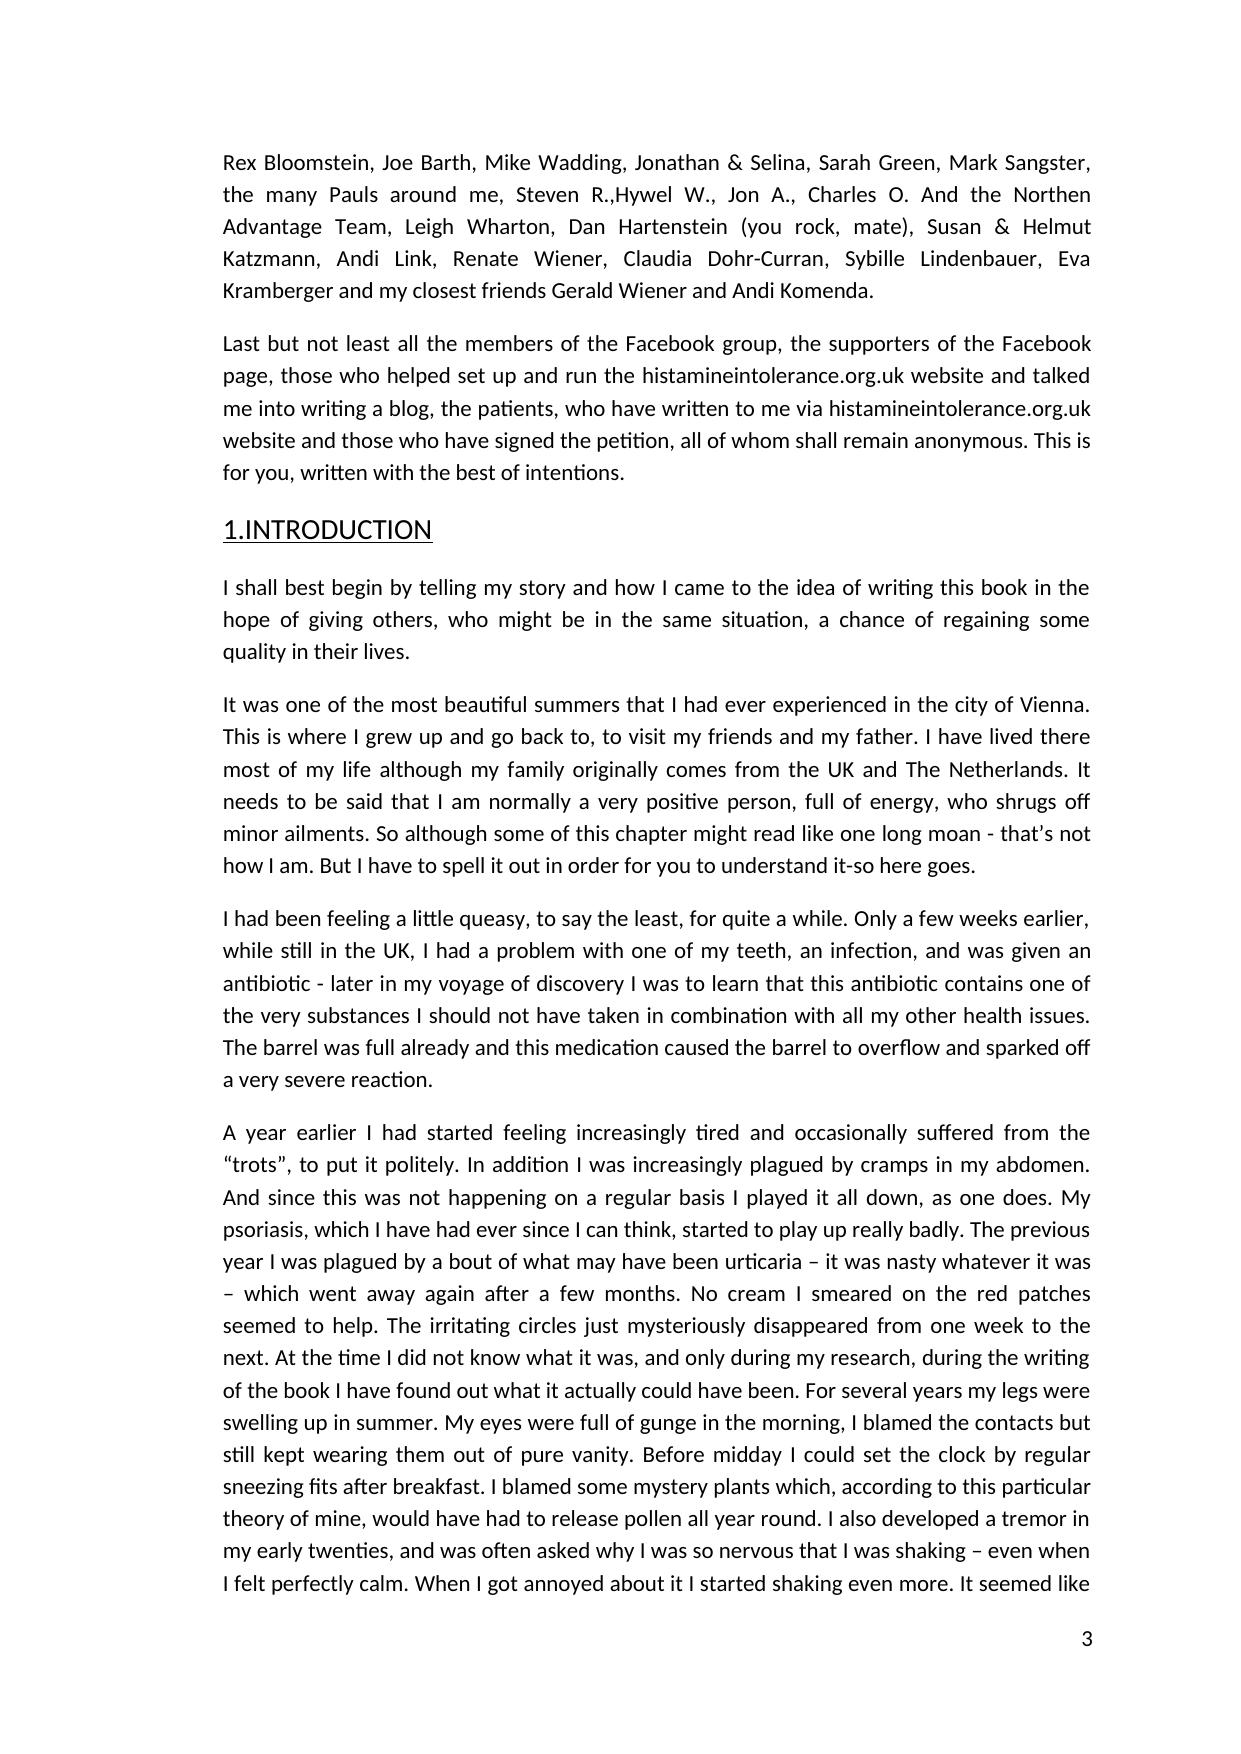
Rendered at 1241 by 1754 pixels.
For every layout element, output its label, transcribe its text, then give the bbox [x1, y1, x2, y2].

text I had been feeling a little queasy, to say the least, for quite a while. Only a few weeks earlier, while still in the UK, I had a problem with one of my teeth, an infection, and was given an antibiotic - later in my voyage of discovery I was to learn that this antibiotic contains one of the very substances I should not have taken in combination with all my other health issues. The barrel was full already and this medication caused the barrel to overflow and sparked off a very severe reaction. [223, 904, 1093, 1093]
text I shall best begin by telling my story and how I came to the idea of writing this book in the hope of giving others, who might be in the same situation, a chance of regaining some quality in their lives. [223, 573, 1093, 665]
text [223, 1118, 1093, 1597]
text It was one of the most beautiful summers that I had ever experienced in the city of Vienna. This is where I grew up and go back to, to visit my friends and my father. I have lived there most of my life although my family originally comes from the UK and The Netherlands. It needs to be said that I am normally a very positive person, full of energy, who shrugs off minor ailments. So although some of this chapter might read like one long moan - that’s not how I am. But I have to spell it out in order for you to understand it-so here goes. [223, 690, 1093, 879]
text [223, 148, 1093, 304]
text Last but not least all the members of the Facebook group, the supporters of the Facebook page, those who helped set up and run the histamineintolerance.org.uk website and talked me into writing a blog, the patients, who have written to me via histamineintolerance.org.uk website and those who have signed the petition, all of whom shall remain anonymous. This is for you, written with the best of intentions. [223, 329, 1093, 486]
text 1.INTRODUCTION [223, 511, 1093, 547]
